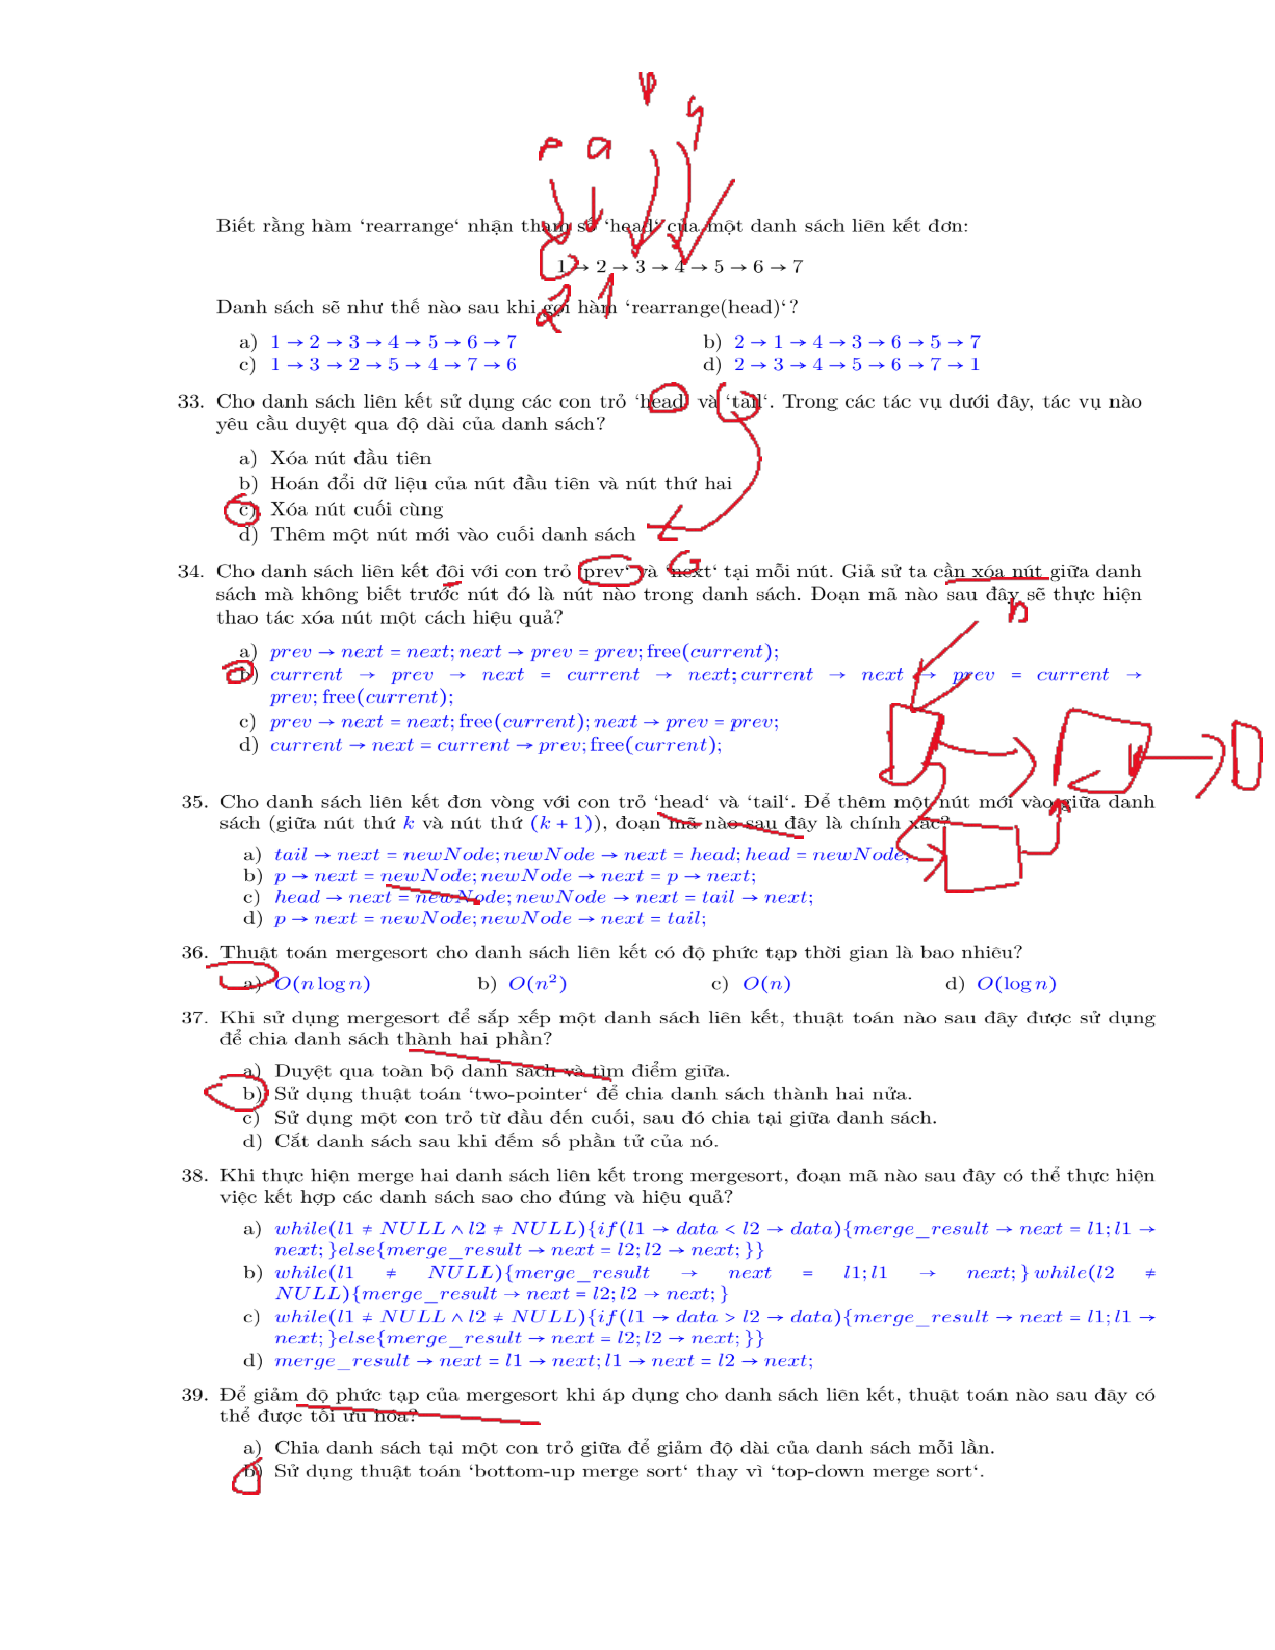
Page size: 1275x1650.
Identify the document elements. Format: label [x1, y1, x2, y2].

picture [150, 72, 1263, 1495]
